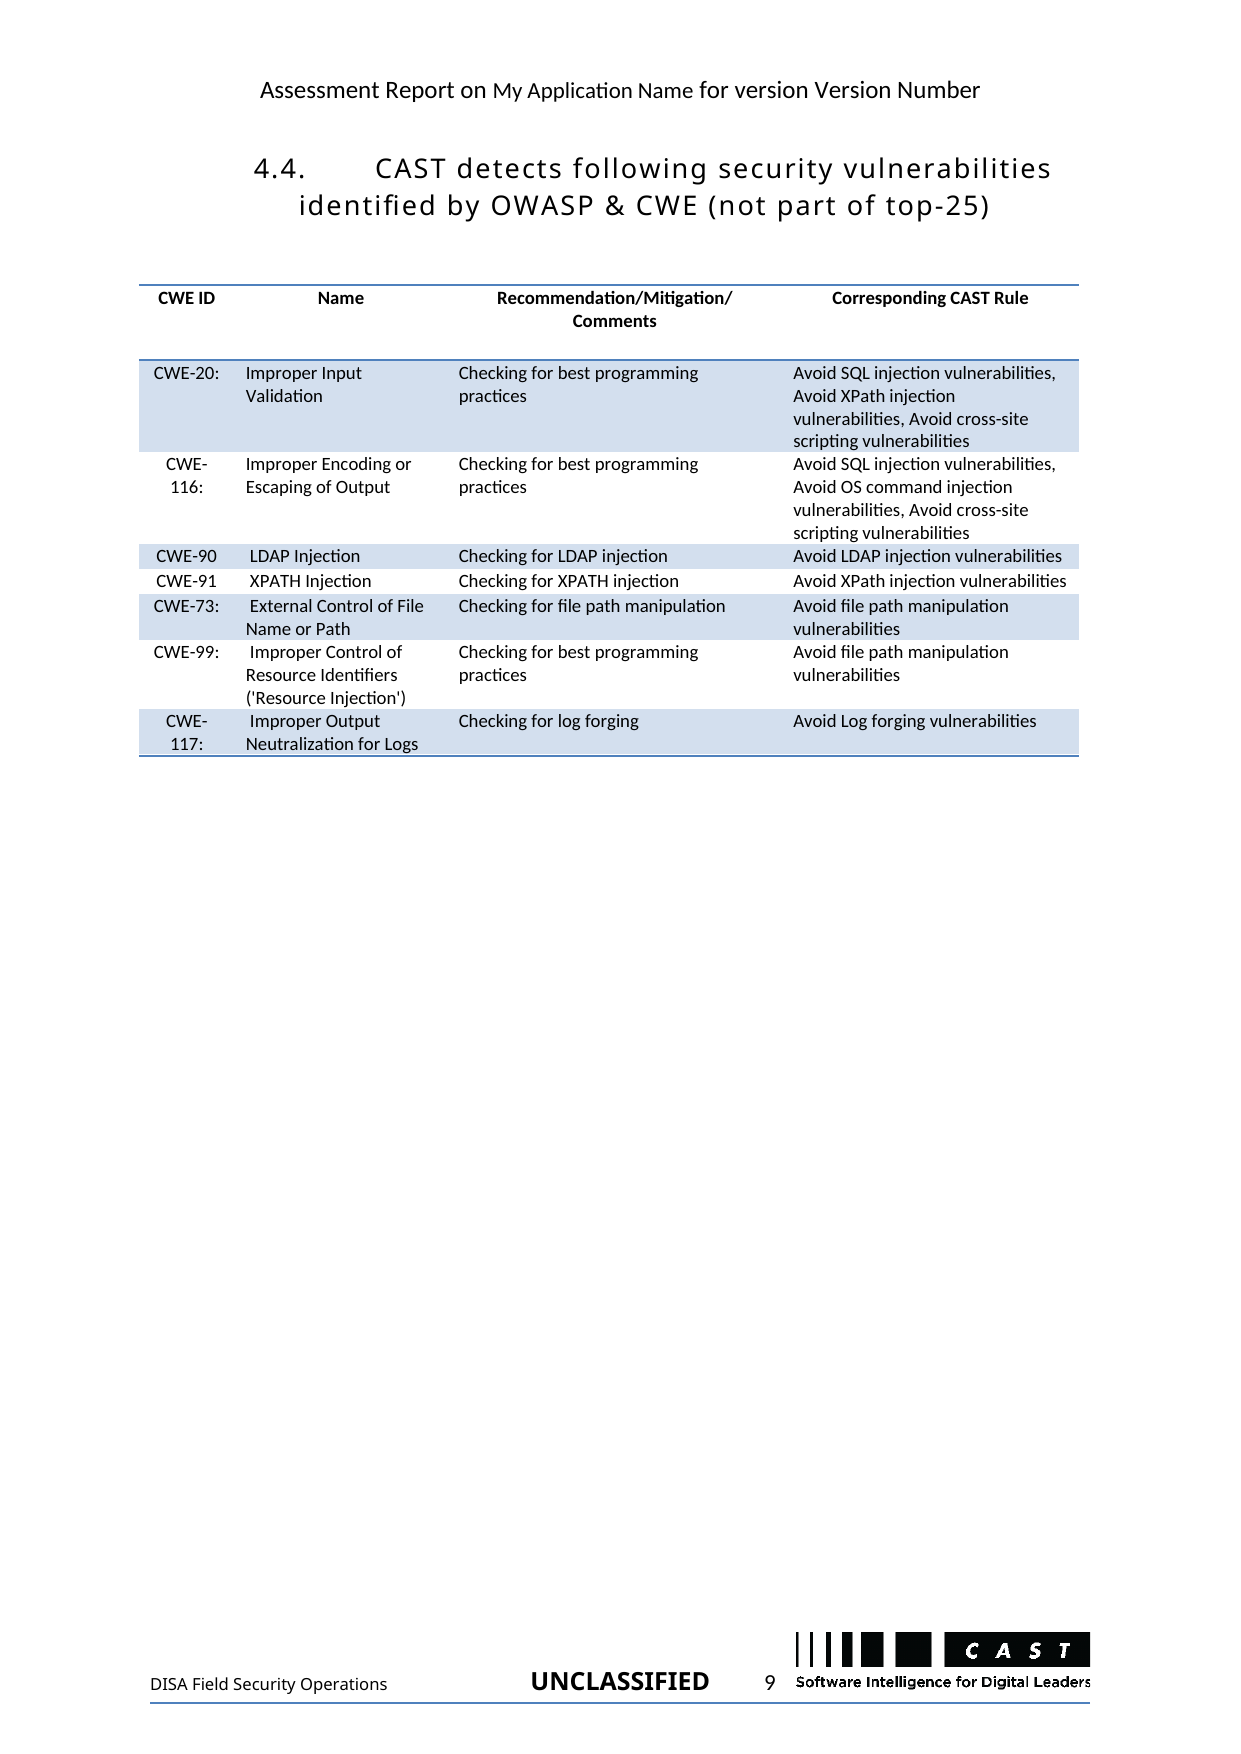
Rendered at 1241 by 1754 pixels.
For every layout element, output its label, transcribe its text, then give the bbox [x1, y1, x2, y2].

table_cell External Control of File Name or Path [234, 594, 447, 640]
table_cell Avoid XPath injection vulnerabilities [782, 569, 1079, 594]
table_cell Avoid file path manipulation vulnerabilities [782, 594, 1079, 640]
subtitle CAST detects following security vulnerabilities identified by OWASP & CWE (not part of top-25) [253, 150, 1090, 224]
table_cell CWE-116: [139, 453, 234, 544]
table_cell Checking for LDAP injection [447, 544, 782, 569]
table_cell CWE-117: [139, 709, 234, 754]
table_cell Checking for XPATH injection [447, 569, 782, 594]
table_cell Checking for best programming practices [447, 453, 782, 544]
table_header Recommendation/Mitigation/Comments [447, 286, 782, 359]
table_cell Checking for best programming practices [447, 640, 782, 709]
table_cell CWE-20: [139, 361, 234, 452]
table_cell Improper Output Neutralization for Logs [234, 709, 447, 754]
table_header Name [234, 286, 447, 359]
table_cell Avoid SQL injection vulnerabilities, Avoid XPath injection vulnerabilities, Avoid cross-site scripting vulnerabilities [782, 361, 1079, 452]
table_cell CWE-90 [139, 544, 234, 569]
picture [796, 1632, 1091, 1691]
table_cell Checking for log forging [447, 709, 782, 754]
table_cell Avoid LDAP injection vulnerabilities [782, 544, 1079, 569]
table_cell Avoid Log forging vulnerabilities [782, 709, 1079, 754]
table_header CWE ID [139, 286, 234, 359]
table_cell Checking for best programming practices [447, 361, 782, 452]
table_cell CWE-73: [139, 594, 234, 640]
table_cell XPATH Injection [234, 569, 447, 594]
table_cell Improper Input Validation [234, 361, 447, 452]
table_header Corresponding CAST Rule [782, 286, 1079, 359]
table_cell Checking for file path manipulation [447, 594, 782, 640]
table_cell LDAP Injection [234, 544, 447, 569]
table_cell CWE-99: [139, 640, 234, 709]
table_cell Avoid SQL injection vulnerabilities, Avoid OS command injection vulnerabilities, Avoid cross-site scripting vulnerabilities [782, 453, 1079, 544]
table_cell CWE-91 [139, 569, 234, 594]
table_cell Improper Encoding or Escaping of Output [234, 453, 447, 544]
table_cell Improper Control of Resource Identifiers ('Resource Injection') [234, 640, 447, 709]
table_cell Avoid file path manipulation vulnerabilities [782, 640, 1079, 709]
